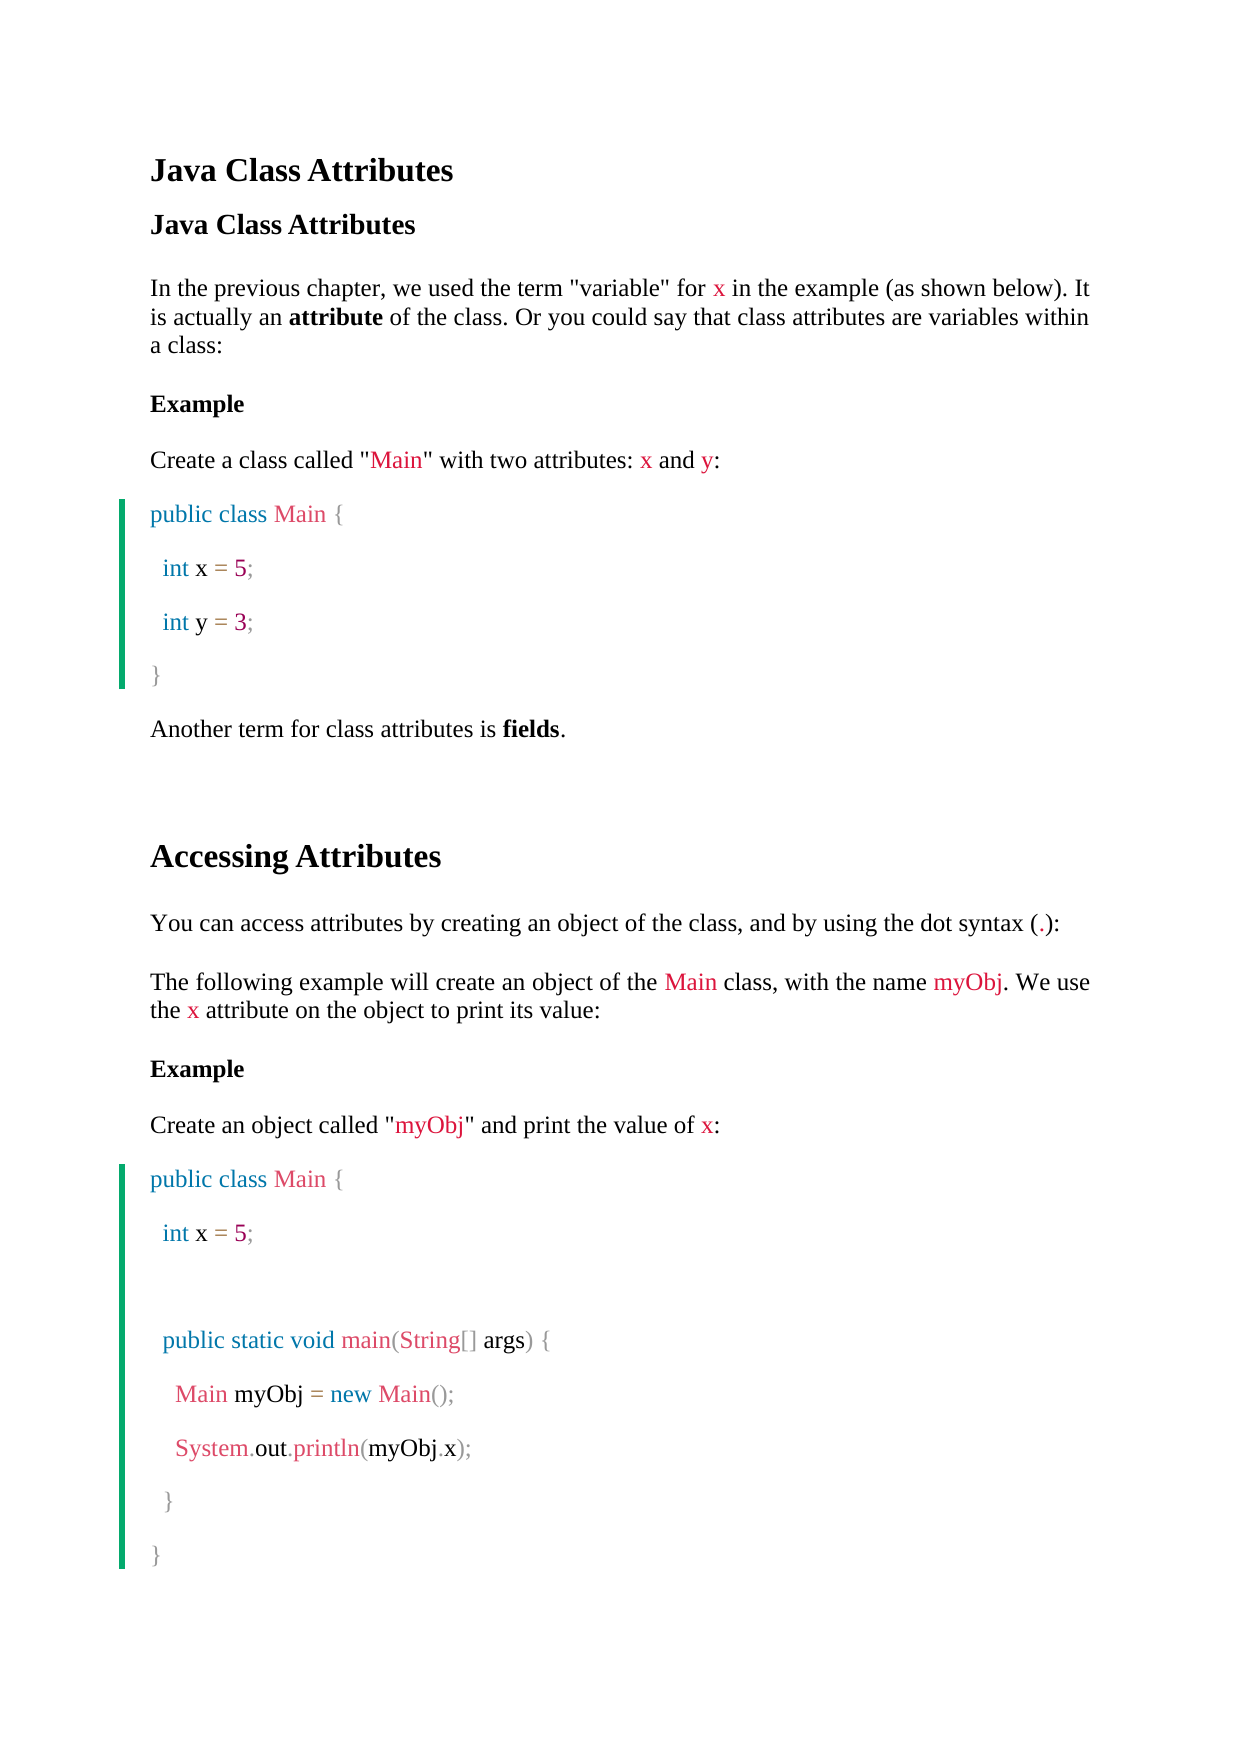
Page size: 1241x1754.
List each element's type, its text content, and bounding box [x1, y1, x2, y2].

text } [125, 1540, 1090, 1569]
text } [125, 660, 1090, 689]
subtitle Example [150, 1054, 1090, 1083]
text int x = 5; [125, 553, 1090, 582]
text You can access attributes by creating an object of the class, and by using the dot syntax (.): [150, 908, 1090, 937]
text The following example will create an object of the Main class, with the name myObj. We use the x attribute on the object to print its value: [150, 967, 1090, 1024]
text Create an object called "myObj" and print the value of x: [150, 1110, 1090, 1139]
text } [125, 1486, 1090, 1515]
subtitle Java Class Attributes [150, 150, 1090, 188]
text public class Main { [125, 1164, 1090, 1193]
text int x = 5; [125, 1218, 1090, 1246]
text public class Main { [125, 499, 1090, 528]
text In the previous chapter, we used the term "variable" for x in the example (as shown below). It is actually an attribute of the class. Or you could say that class attributes are variables within a class: [150, 273, 1090, 359]
text int y = 3; [125, 607, 1090, 635]
text Main myObj = new Main(); [125, 1379, 1090, 1408]
subtitle Example [150, 389, 1090, 418]
subtitle Java Class Attributes [150, 207, 1090, 241]
text public static void main(String[] args) { [125, 1325, 1090, 1354]
text Another term for class attributes is fields. [150, 714, 1090, 743]
text System.out.println(myObj.x); [125, 1433, 1090, 1461]
text Create a class called "Main" with two attributes: x and y: [150, 445, 1090, 474]
subtitle Accessing Attributes [150, 836, 1090, 875]
